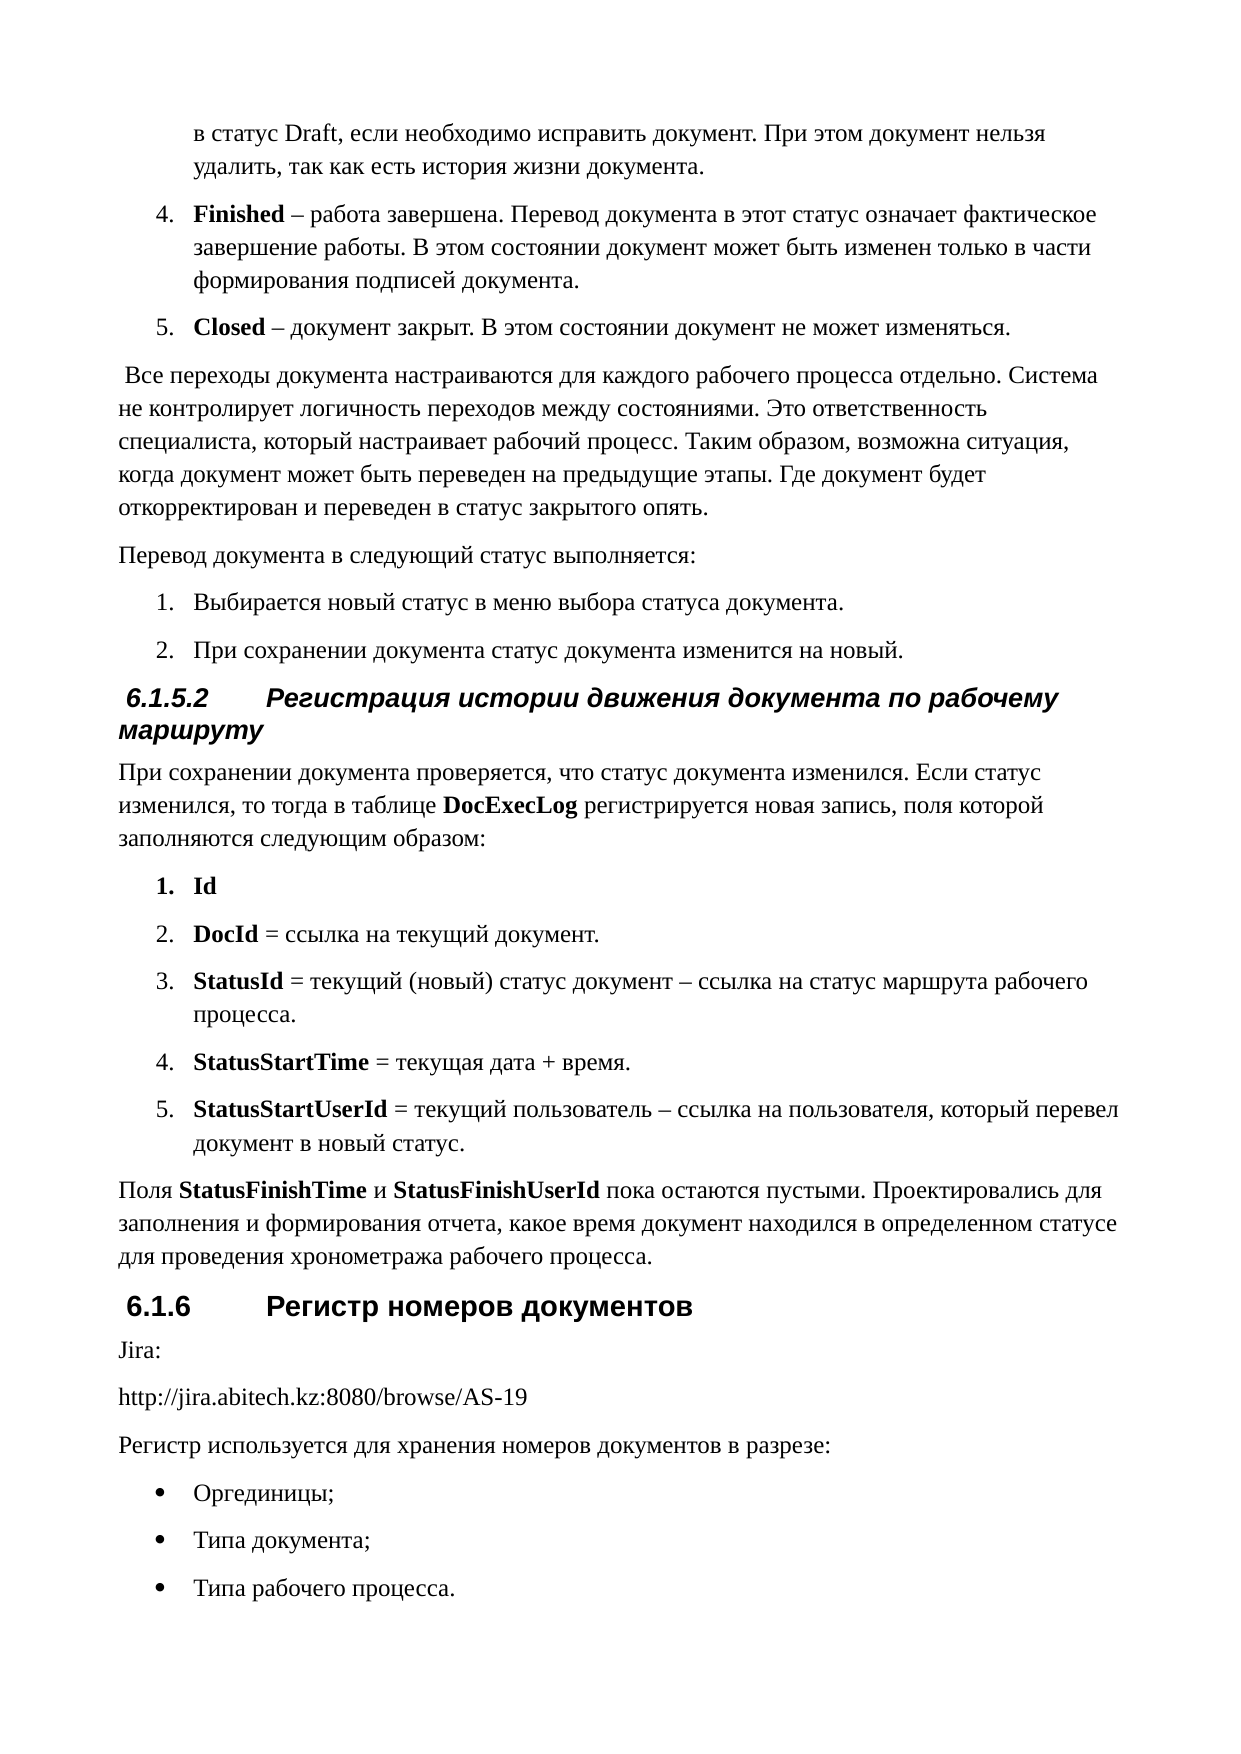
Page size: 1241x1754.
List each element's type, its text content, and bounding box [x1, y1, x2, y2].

list Closed – документ закрыт. В этом состоянии документ не может изменяться. [156, 312, 1122, 341]
list Finished – работа завершена. Перевод документа в этот статус означает фактическое завершение работы. В этом состоянии документ может быть изменен только в части формирования подписей документа. [156, 199, 1122, 293]
text http://jira.abitech.kz:8080/browse/AS-19 [118, 1382, 1122, 1411]
text Все переходы документа настраиваются для каждого рабочего процесса отдельно. Система не контролирует логичность переходов между состояниями. Это ответственность специалиста, который настраивает рабочий процесс. Таким образом, возможна ситуация, когда документ может быть переведен на предыдущие этапы. Где документ будет откорректирован и переведен в статус закрытого опять. [118, 360, 1122, 521]
text Jira: [118, 1335, 1122, 1364]
subtitle Регистрация истории движения документа по рабочему маршруту [118, 682, 1122, 745]
text Регистр используется для хранения номеров документов в разрезе: [118, 1430, 1122, 1459]
subtitle Регистр номеров документов [118, 1289, 1122, 1322]
list Выбирается новый статус в меню выбора статуса документа. [156, 587, 1122, 616]
list При сохранении документа статус документа изменится на новый. [156, 635, 1122, 664]
list StatusStartTime = текущая дата + время. [156, 1047, 1122, 1076]
text Перевод документа в следующий статус выполняется: [118, 540, 1122, 568]
list Id [156, 871, 1122, 900]
list StatusStartUserId = текущий пользователь – ссылка на пользователя, который перевел документ в новый статус. [156, 1094, 1122, 1156]
list StatusId = текущий (новый) статус документ – ссылка на статус маршрута рабочего процесса. [156, 966, 1122, 1028]
list DocId = ссылка на текущий документ. [156, 919, 1122, 947]
list Оргединицы; [156, 1478, 1122, 1506]
list Типа рабочего процесса. [156, 1573, 1122, 1602]
text При сохранении документа проверяется, что статус документа изменился. Если статус изменился, то тогда в таблице DocExecLog регистрируется новая запись, поля которой заполняются следующим образом: [118, 757, 1122, 852]
list Типа документа; [156, 1525, 1122, 1554]
text Поля StatusFinishTime и StatusFinishUserId пока остаются пустыми. Проектировались для заполнения и формирования отчета, какое время документ находился в определенном статусе для проведения хронометража рабочего процесса. [118, 1175, 1122, 1270]
